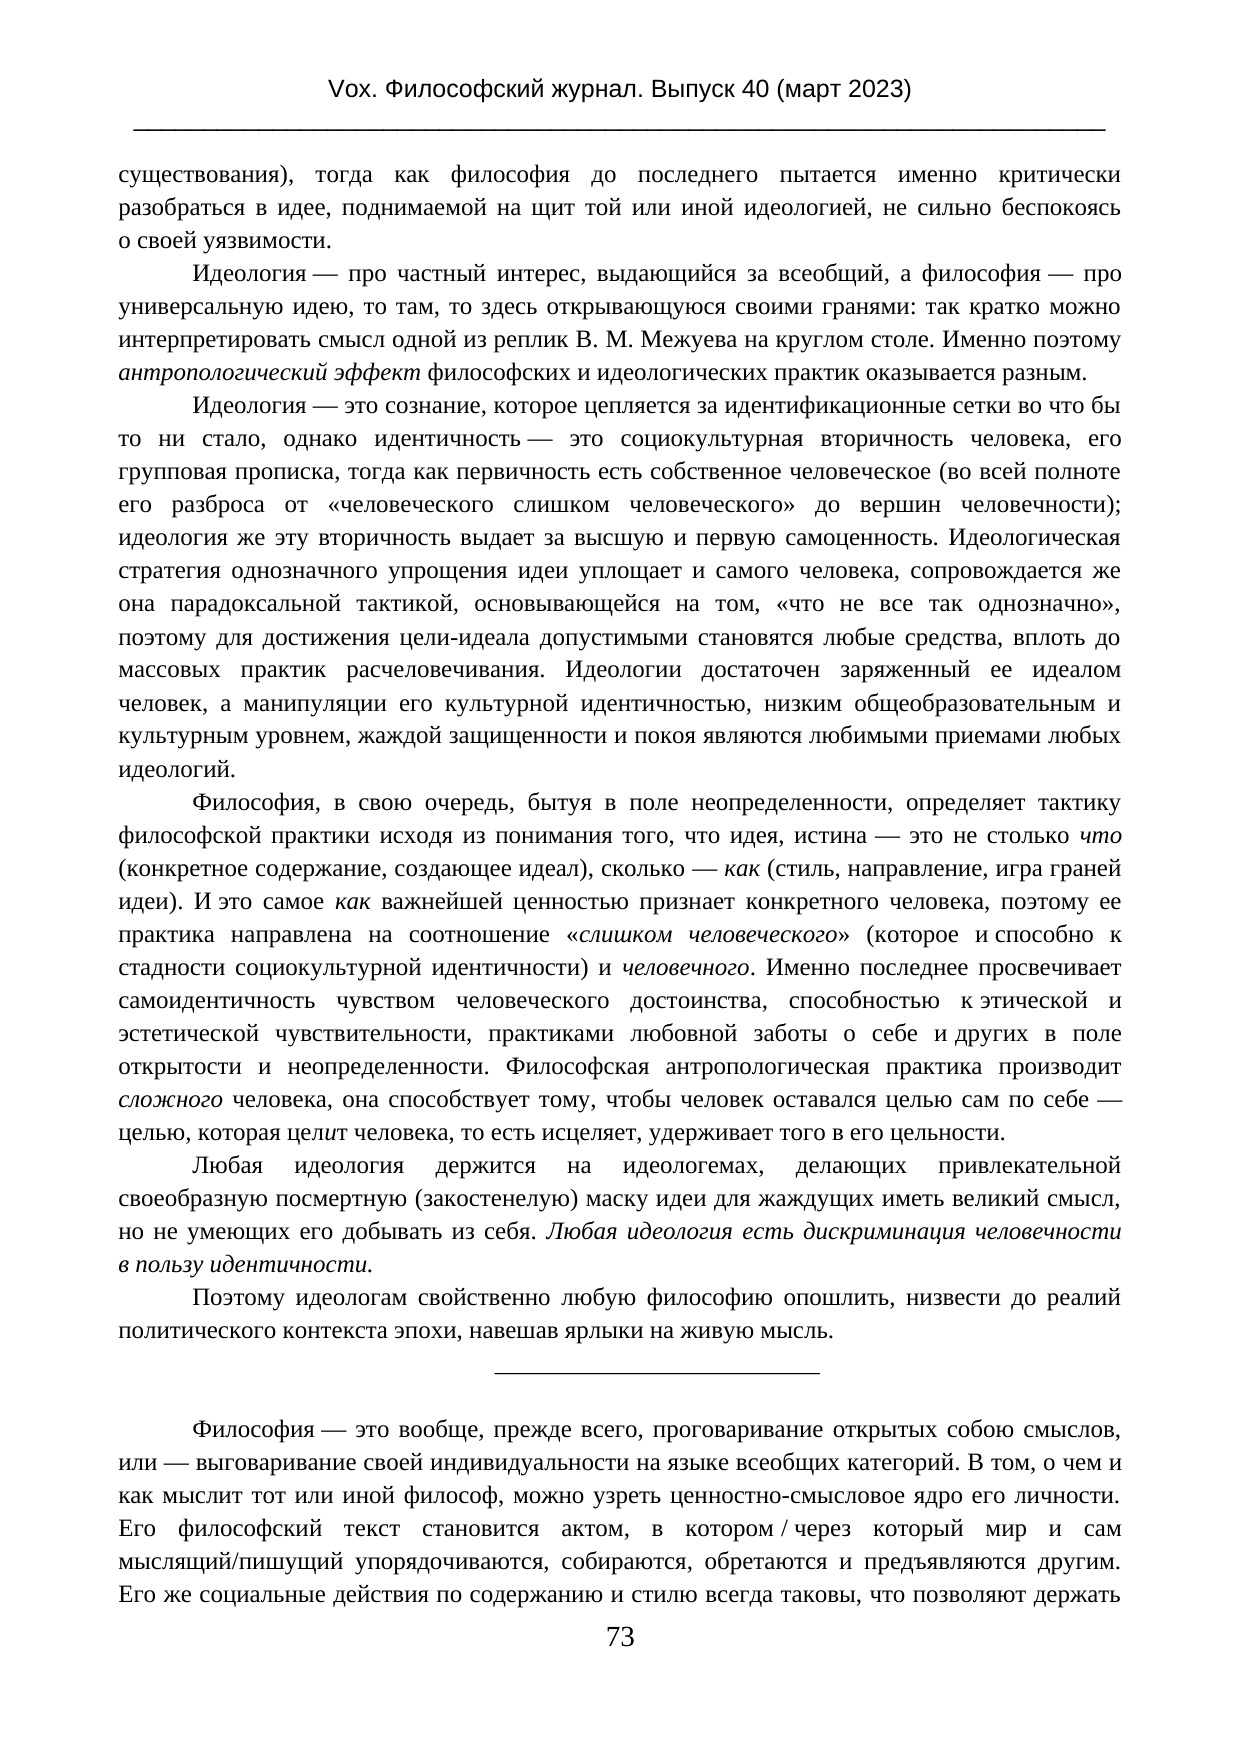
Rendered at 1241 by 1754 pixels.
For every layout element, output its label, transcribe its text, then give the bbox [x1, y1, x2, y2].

text __________________________ [118, 1348, 1122, 1377]
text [118, 1414, 1122, 1608]
text Идеология — это сознание, которое цепляется за идентификационные сетки во что бы то ни стало, однако идентичность — это социокультурная вторичность человека, его групповая прописка, тогда как первичность есть собственное человеческое (во всей полноте его разброса от «человеческого слишком человеческого» до вершин человечности); идеология же эту вторичность выдает за высшую и первую самоценность. Идеологическая стратегия однозначного упрощения идеи уплощает и самого человека, сопровождается же она парадоксальной тактикой, основывающейся на том, «что не все так однозначно», поэтому для достижения цели-идеала допустимыми становятся любые средства, вплоть до массовых практик расчеловечивания. Идеологии достаточен заряженный ее идеалом человек, а манипуляции его культурной идентичностью, низким общеобразовательным и культурным уровнем, жаждой защищенности и покоя являются любимыми приемами любых идеологий. [118, 390, 1122, 782]
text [118, 159, 1122, 254]
text Идеология — про частный интерес, выдающийся за всеобщий, а философия — про универсальную идею, то там, то здесь открывающуюся своими гранями: так кратко можно интерпретировать смысл одной из реплик В. М. Межуева на круглом столе. Именно поэтому антропологический эффект философских и идеологических практик оказывается разным. [118, 258, 1122, 386]
text Любая идеология держится на идеологемах, делающих привлекательной своеобразную посмертную (закостенелую) маску идеи для жаждущих иметь великий смысл, но не умеющих его добывать из себя. Любая идеология есть дискриминация человечности в пользу идентичности. [118, 1150, 1122, 1278]
text Философия, в свою очередь, бытуя в поле неопределенности, определяет тактику философской практики исходя из понимания того, что идея, истина — это не столько что (конкретное содержание, создающее идеал), сколько — как (стиль, направление, игра граней идеи). И это самое как важнейшей ценностью признает конкретного человека, поэтому ее практика направлена на соотношение «слишком человеческого» (которое и способно к стадности социокультурной идентичности) и человечного. Именно последнее просвечивает самоидентичность чувством человеческого достоинства, способностью к этической и эстетической чувствительности, практиками любовной заботы о себе и других в поле открытости и неопределенности. Философская антропологическая практика производит сложного человека, она способствует тому, чтобы человек оставался целью сам по себе — целью, которая целит человека, то есть исцеляет, удерживает того в его цельности. [118, 787, 1122, 1146]
text Поэтому идеологам свойственно любую философию опошлить, низвести до реалий политического контекста эпохи, навешав ярлыки на живую мысль. [118, 1282, 1122, 1344]
